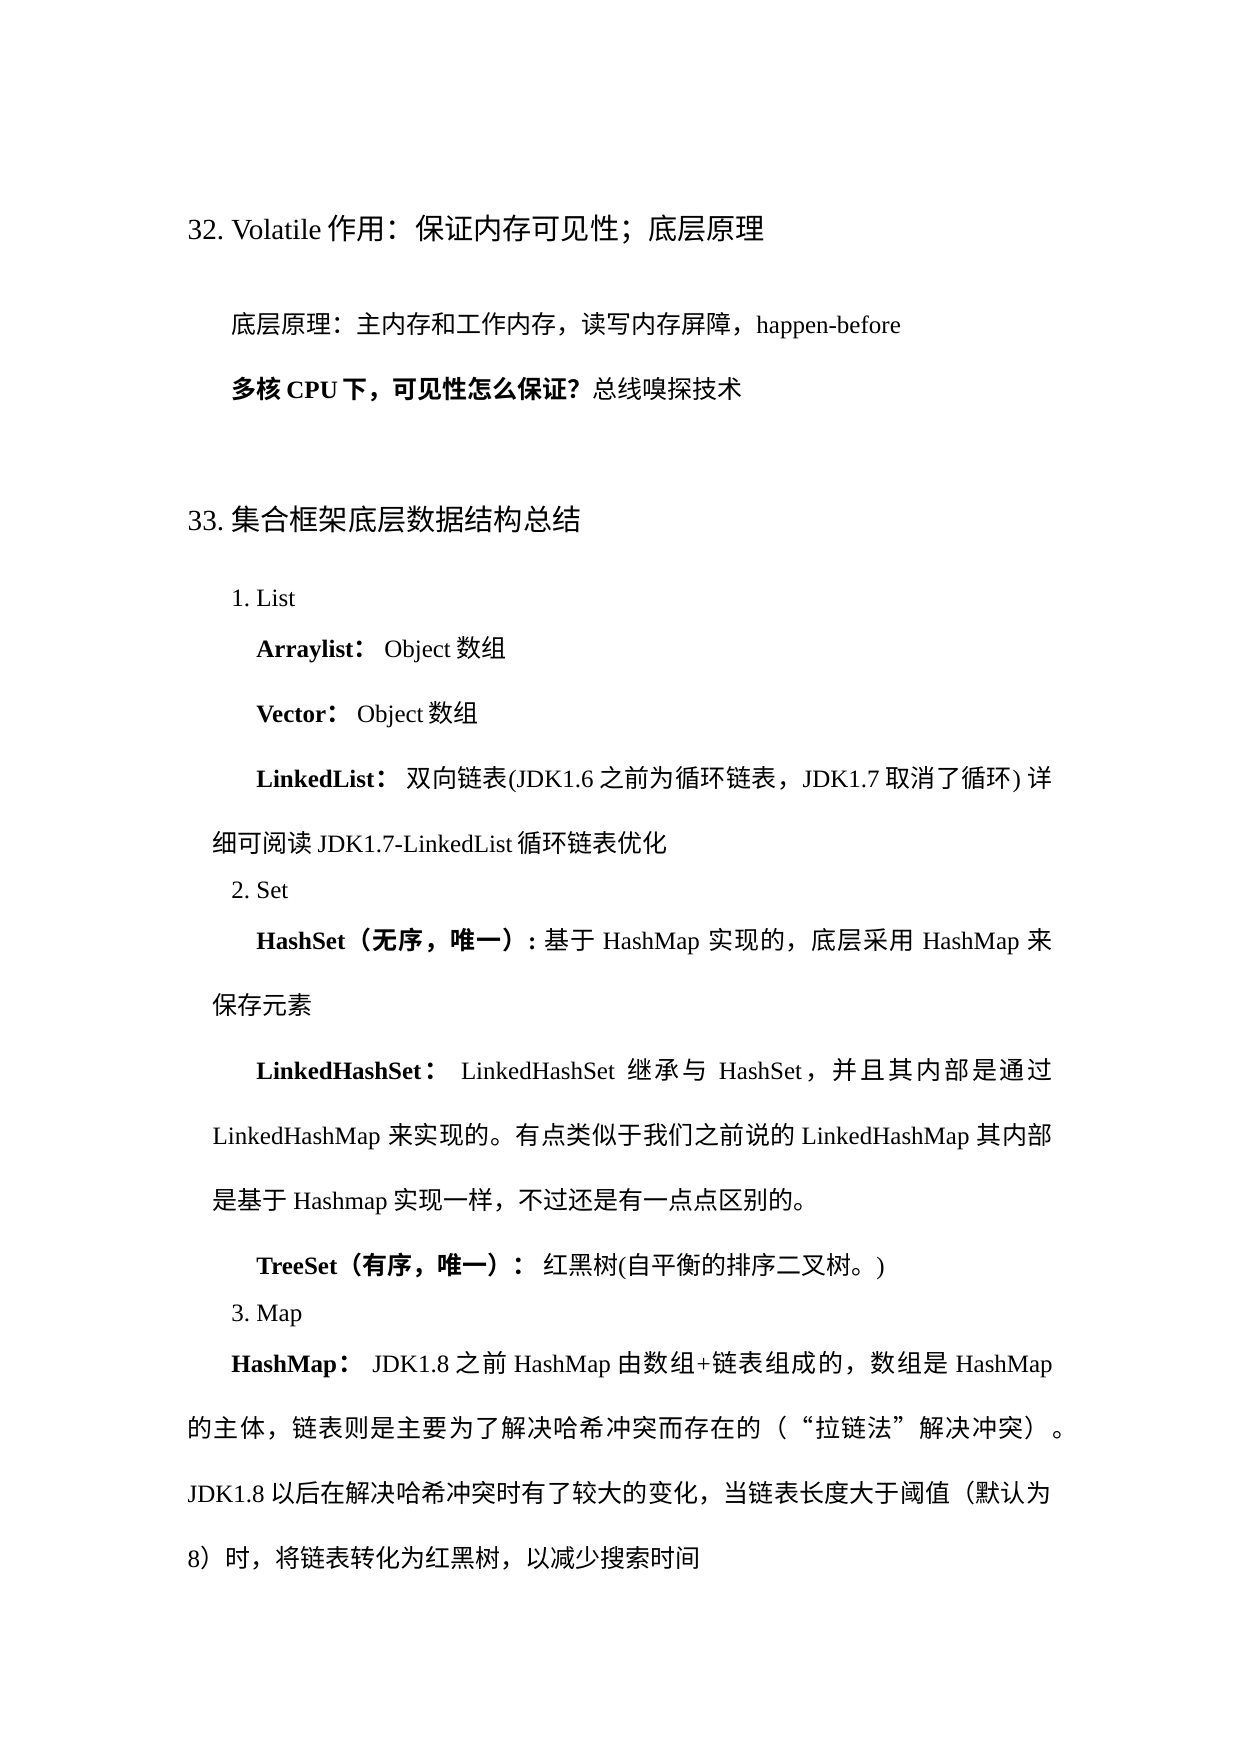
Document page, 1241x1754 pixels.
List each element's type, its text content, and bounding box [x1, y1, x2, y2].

text 多核CPU下，可见性怎么保证？总线嗅探技术 [187, 355, 1053, 420]
text LinkedList： 双向链表(JDK1.6之前为循环链表，JDK1.7取消了循环) 详细可阅读JDK1.7-LinkedList循环链表优化 [212, 744, 1053, 874]
text HashSet（无序，唯一）: 基于 HashMap 实现的，底层采用 HashMap 来保存元素 [212, 906, 1053, 1036]
text Vector： Object数组 [212, 679, 1053, 744]
subtitle Volatile作用：保证内存可见性；底层原理 [187, 194, 1053, 259]
text Arraylist： Object数组 [212, 614, 1053, 679]
subtitle 集合框架底层数据结构总结 [187, 485, 1053, 550]
text 2. Set [187, 874, 1053, 906]
text HashMap： JDK1.8之前HashMap由数组+链表组成的，数组是HashMap的主体，链表则是主要为了解决哈希冲突而存在的（“拉链法”解决冲突）。JDK1.8以后在解决哈希冲突时有了较大的变化，当链表长度大于阈值（默认为8）时，将链表转化为红黑树，以减少搜索时间 [187, 1329, 1053, 1589]
text 底层原理：主内存和工作内存，读写内存屏障，happen-before [187, 290, 1053, 355]
text 3. Map [187, 1296, 1053, 1329]
text LinkedHashSet： LinkedHashSet 继承与 HashSet，并且其内部是通过 LinkedHashMap 来实现的。有点类似于我们之前说的LinkedHashMap 其内部是基于 Hashmap 实现一样，不过还是有一点点区别的。 [212, 1036, 1053, 1231]
text 1. List [187, 581, 1053, 614]
text TreeSet（有序，唯一）： 红黑树(自平衡的排序二叉树。) [212, 1231, 1053, 1296]
